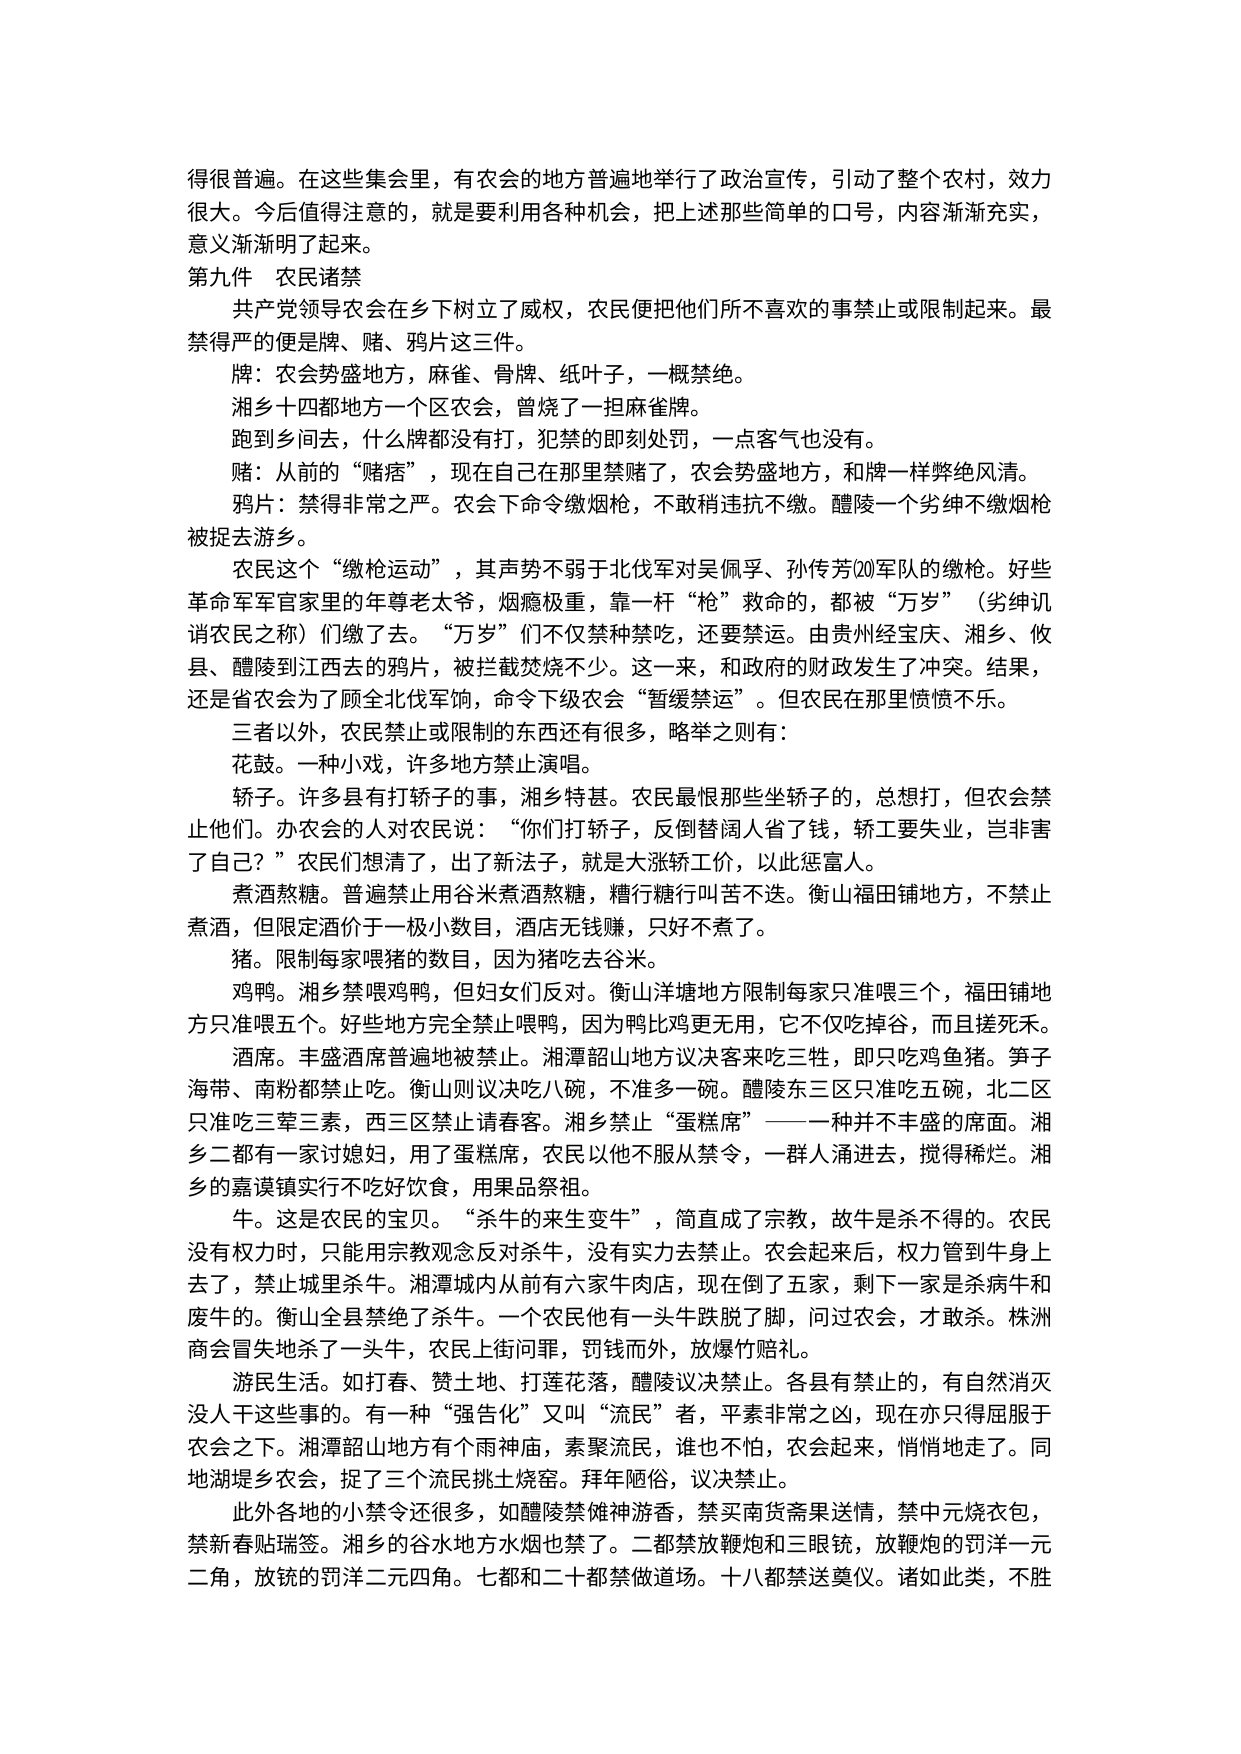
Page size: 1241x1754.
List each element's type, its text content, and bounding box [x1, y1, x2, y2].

text 湘乡十四都地方一个区农会，曾烧了一担麻雀牌。 [187, 389, 1053, 422]
text 牌：农会势盛地方，麻雀、骨牌、纸叶子，一概禁绝。 [187, 357, 1053, 389]
text 轿子。许多县有打轿子的事，湘乡特甚。农民最恨那些坐轿子的，总想打，但农会禁止他们。办农会的人对农民说：“你们打轿子，反倒替阔人省了钱，轿工要失业，岂非害了自己？”农民们想清了，出了新法子，就是大涨轿工价，以此惩富人。 [187, 779, 1053, 877]
text 鸡鸭。湘乡禁喂鸡鸭，但妇女们反对。衡山洋塘地方限制每家只准喂三个，福田铺地方只准喂五个。好些地方完全禁止喂鸭，因为鸭比鸡更无用，它不仅吃掉谷，而且搓死禾。 [187, 974, 1053, 1039]
text 三者以外，农民禁止或限制的东西还有很多，略举之则有： [187, 714, 1053, 747]
text 游民生活。如打春、赞土地、打莲花落，醴陵议决禁止。各县有禁止的，有自然消灭没人干这些事的。有一种“强告化”又叫“流民”者，平素非常之凶，现在亦只得屈服于农会之下。湘潭韶山地方有个雨神庙，素聚流民，谁也不怕，农会起来，悄悄地走了。同地湖堤乡农会，捉了三个流民挑土烧窑。拜年陋俗，议决禁止。 [187, 1364, 1053, 1494]
text 花鼓。一种小戏，许多地方禁止演唱。 [187, 747, 1053, 779]
text 鸦片：禁得非常之严。农会下命令缴烟枪，不敢稍违抗不缴。醴陵一个劣绅不缴烟枪，被捉去游乡。 [187, 487, 1053, 552]
text 牛。这是农民的宝贝。“杀牛的来生变牛”，简直成了宗教，故牛是杀不得的。农民没有权力时，只能用宗教观念反对杀牛，没有实力去禁止。农会起来后，权力管到牛身上去了，禁止城里杀牛。湘潭城内从前有六家牛肉店，现在倒了五家，剩下一家是杀病牛和废牛的。衡山全县禁绝了杀牛。一个农民他有一头牛跌脱了脚，问过农会，才敢杀。株洲商会冒失地杀了一头牛，农民上街问罪，罚钱而外，放爆竹赔礼。 [187, 1202, 1053, 1364]
text 煮酒熬糖。普遍禁止用谷米煮酒熬糖，糟行糖行叫苦不迭。衡山福田铺地方，不禁止煮酒，但限定酒价于一极小数目，酒店无钱赚，只好不煮了。 [187, 877, 1053, 942]
text 共产党领导农会在乡下树立了威权，农民便把他们所不喜欢的事禁止或限制起来。最禁得严的便是牌、赌、鸦片这三件。 [187, 292, 1053, 357]
text 赌：从前的“赌痞”，现在自己在那里禁赌了，农会势盛地方，和牌一样弊绝风清。 [187, 454, 1053, 487]
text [187, 1494, 1053, 1592]
text 第九件 农民诸禁 [187, 259, 1053, 292]
text 农民这个“缴枪运动”，其声势不弱于北伐军对吴佩孚、孙传芳⒇军队的缴枪。好些革命军军官家里的年尊老太爷，烟瘾极重，靠一杆“枪”救命的，都被“万岁”（劣绅讥诮农民之称）们缴了去。“万岁”们不仅禁种禁吃，还要禁运。由贵州经宝庆、湘乡、攸县、醴陵到江西去的鸦片，被拦截焚烧不少。这一来，和政府的财政发生了冲突。结果，还是省农会为了顾全北伐军饷，命令下级农会“暂缓禁运”。但农民在那里愤愤不乐。 [187, 552, 1053, 714]
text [187, 162, 1053, 259]
text 酒席。丰盛酒席普遍地被禁止。湘潭韶山地方议决客来吃三牲，即只吃鸡鱼猪。笋子、海带、南粉都禁止吃。衡山则议决吃八碗，不准多一碗。醴陵东三区只准吃五碗，北二区只准吃三荤三素，西三区禁止请春客。湘乡禁止“蛋糕席”——一种并不丰盛的席面。湘乡二都有一家讨媳妇，用了蛋糕席，农民以他不服从禁令，一群人涌进去，搅得稀烂。湘乡的嘉谟镇实行不吃好饮食，用果品祭祖。 [187, 1039, 1053, 1202]
text 跑到乡间去，什么牌都没有打，犯禁的即刻处罚，一点客气也没有。 [187, 422, 1053, 454]
text 猪。限制每家喂猪的数目，因为猪吃去谷米。 [187, 942, 1053, 974]
